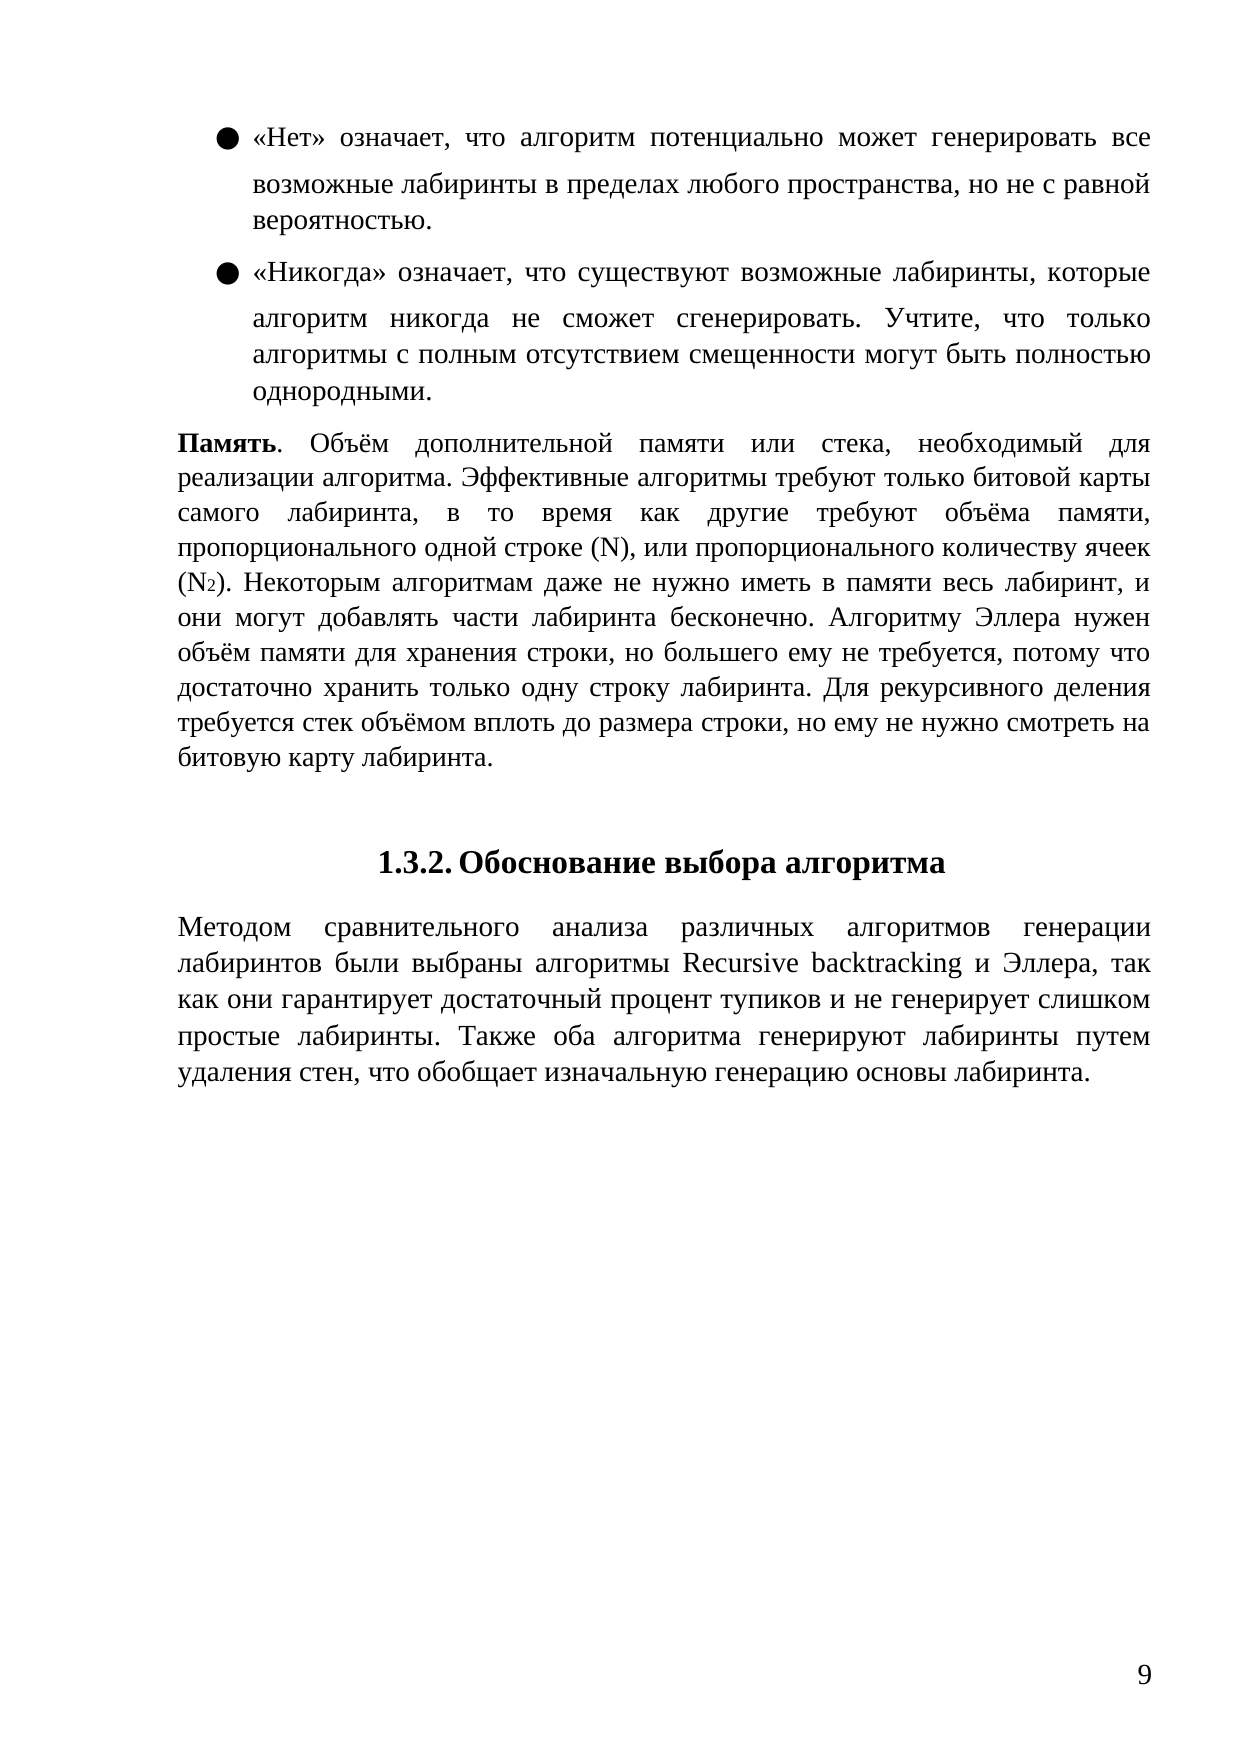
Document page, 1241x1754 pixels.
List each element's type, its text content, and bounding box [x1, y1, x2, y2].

subtitle Обоснование выбора алгоритма [172, 843, 1152, 881]
list «Нет» означает, что алгоритм потенциально может генерировать все возможные лабиринты в пределах любого пространства, но не с равной вероятностью. [215, 103, 1152, 236]
list «Никогда» означает, что существуют возможные лабиринты, которые алгоритм никогда не сможет сгенерировать. Учтите, что только алгоритмы с полным отсутствием смещенности могут быть полностью однородными. [215, 238, 1152, 406]
text Методом сравнительного анализа различных алгоритмов генерации лабиринтов были выбраны алгоритмы Recursive backtracking и Эллера, так как они гарантирует достаточный процент тупиков и не генерирует слишком простые лабиринты. Также оба алгоритма генерируют лабиринты путем удаления стен, что обобщает изначальную генерацию основы лабиринта. [177, 909, 1152, 1087]
text Память. Объём дополнительной памяти или стека, необходимый для реализации алгоритма. Эффективные алгоритмы требуют только битовой карты самого лабиринта, в то время как другие требуют объёма памяти, пропорционального одной строке (N), или пропорционального количеству ячеек (N2). Некоторым алгоритмам даже не нужно иметь в памяти весь лабиринт, и они могут добавлять части лабиринта бесконечно. Алгоритму Эллера нужен объём памяти для хранения строки, но большего ему не требуется, потому что достаточно хранить только одну строку лабиринта. Для рекурсивного деления требуется стек объёмом вплоть до размера строки, но ему не нужно смотреть на битовую карту лабиринта. [177, 426, 1152, 772]
